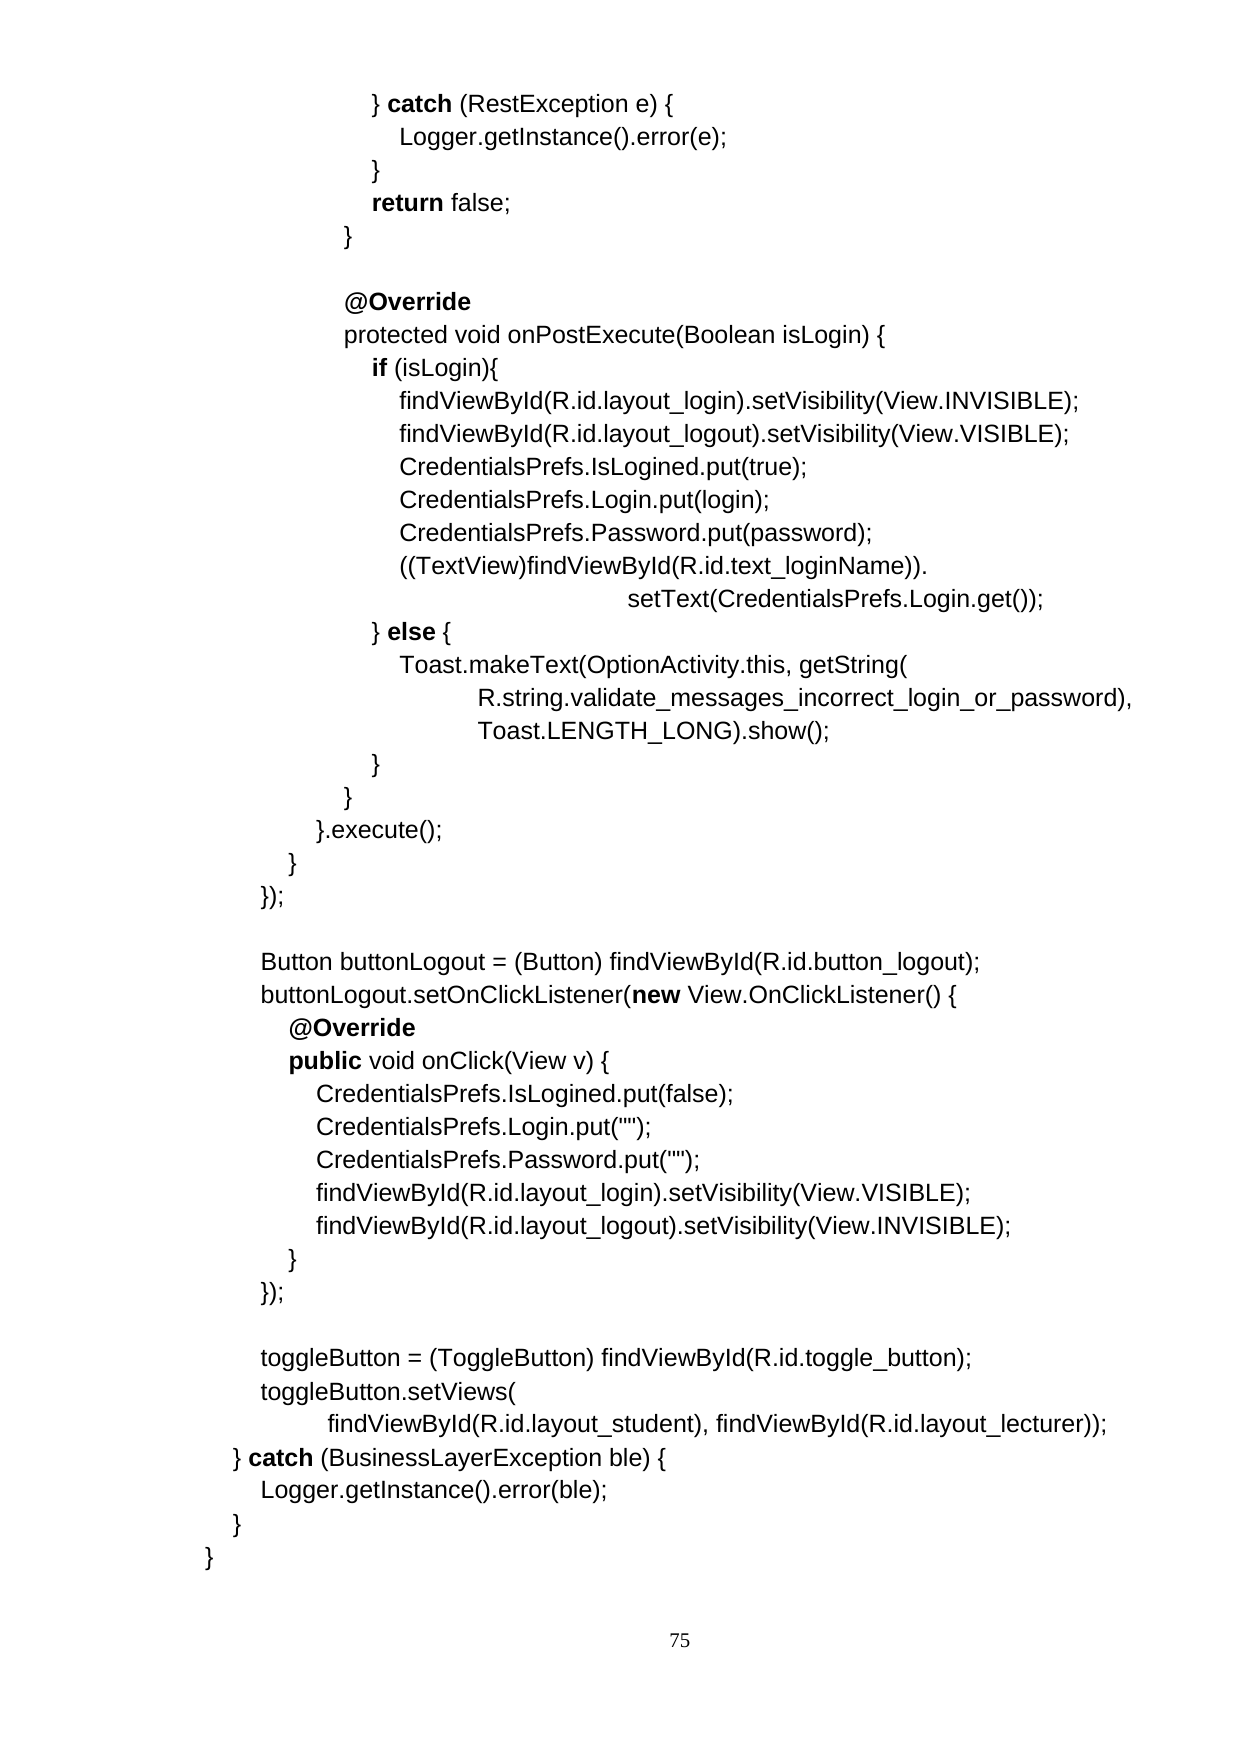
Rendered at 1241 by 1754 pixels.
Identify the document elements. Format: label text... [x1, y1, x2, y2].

list findViewById(R.id.layout_login).setVisibility(View.VISIBLE); [177, 1178, 1182, 1207]
list CredentialsPrefs.Password.put(""); [177, 1145, 1182, 1174]
list }); [177, 1277, 1182, 1306]
list protected void onPostExecute(Boolean isLogin) { [177, 320, 1182, 348]
list CredentialsPrefs.Login.put(login); [177, 485, 1182, 514]
list } [177, 221, 1182, 249]
list CredentialsPrefs.Login.put(""); [177, 1112, 1182, 1141]
list buttonLogout.setOnClickListener(new View.OnClickListener() { [177, 980, 1182, 1009]
list toggleButton = (ToggleButton) findViewById(R.id.toggle_button); [177, 1343, 1182, 1372]
list CredentialsPrefs.IsLogined.put(true); [177, 452, 1182, 481]
list } else { [177, 617, 1182, 646]
list @Override [177, 1013, 1182, 1042]
list return false; [177, 188, 1182, 216]
list Toast.makeText(OptionActivity.this, getString( [177, 650, 1182, 679]
list } catch (RestException e) { [177, 89, 1182, 117]
list } [177, 749, 1182, 778]
list } [177, 1508, 1182, 1537]
list ((TextView)findViewById(R.id.text_loginName)). [177, 551, 1182, 580]
list Logger.getInstance().error(ble); [177, 1476, 1182, 1504]
list }.execute(); [177, 815, 1182, 844]
list CredentialsPrefs.Password.put(password); [177, 518, 1182, 547]
list } [177, 782, 1182, 811]
list findViewById(R.id.layout_student), findViewById(R.id.layout_lecturer)); [252, 1409, 1182, 1438]
list findViewById(R.id.layout_logout).setVisibility(View.INVISIBLE); [177, 1211, 1182, 1240]
list } [177, 1542, 1182, 1570]
list } catch (BusinessLayerException ble) { [177, 1442, 1182, 1471]
list Button buttonLogout = (Button) findViewById(R.id.button_logout); [177, 947, 1182, 976]
list }); [177, 881, 1182, 910]
list findViewById(R.id.layout_logout).setVisibility(View.VISIBLE); [177, 419, 1182, 448]
list } [177, 1244, 1182, 1273]
list toggleButton.setViews( [177, 1376, 1182, 1405]
list findViewById(R.id.layout_login).setVisibility(View.INVISIBLE); [177, 386, 1182, 414]
list } [177, 155, 1182, 183]
list public void onClick(View v) { [177, 1046, 1182, 1075]
list CredentialsPrefs.IsLogined.put(false); [177, 1079, 1182, 1108]
list setText(CredentialsPrefs.Login.get()); [552, 584, 1182, 613]
list @Override [177, 287, 1182, 316]
list R.string.validate_messages_incorrect_login_or_password), Toast.LENGTH_LONG).show(); [477, 683, 1182, 745]
list } [177, 848, 1182, 877]
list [177, 122, 1182, 150]
list if (isLogin){ [177, 353, 1182, 382]
